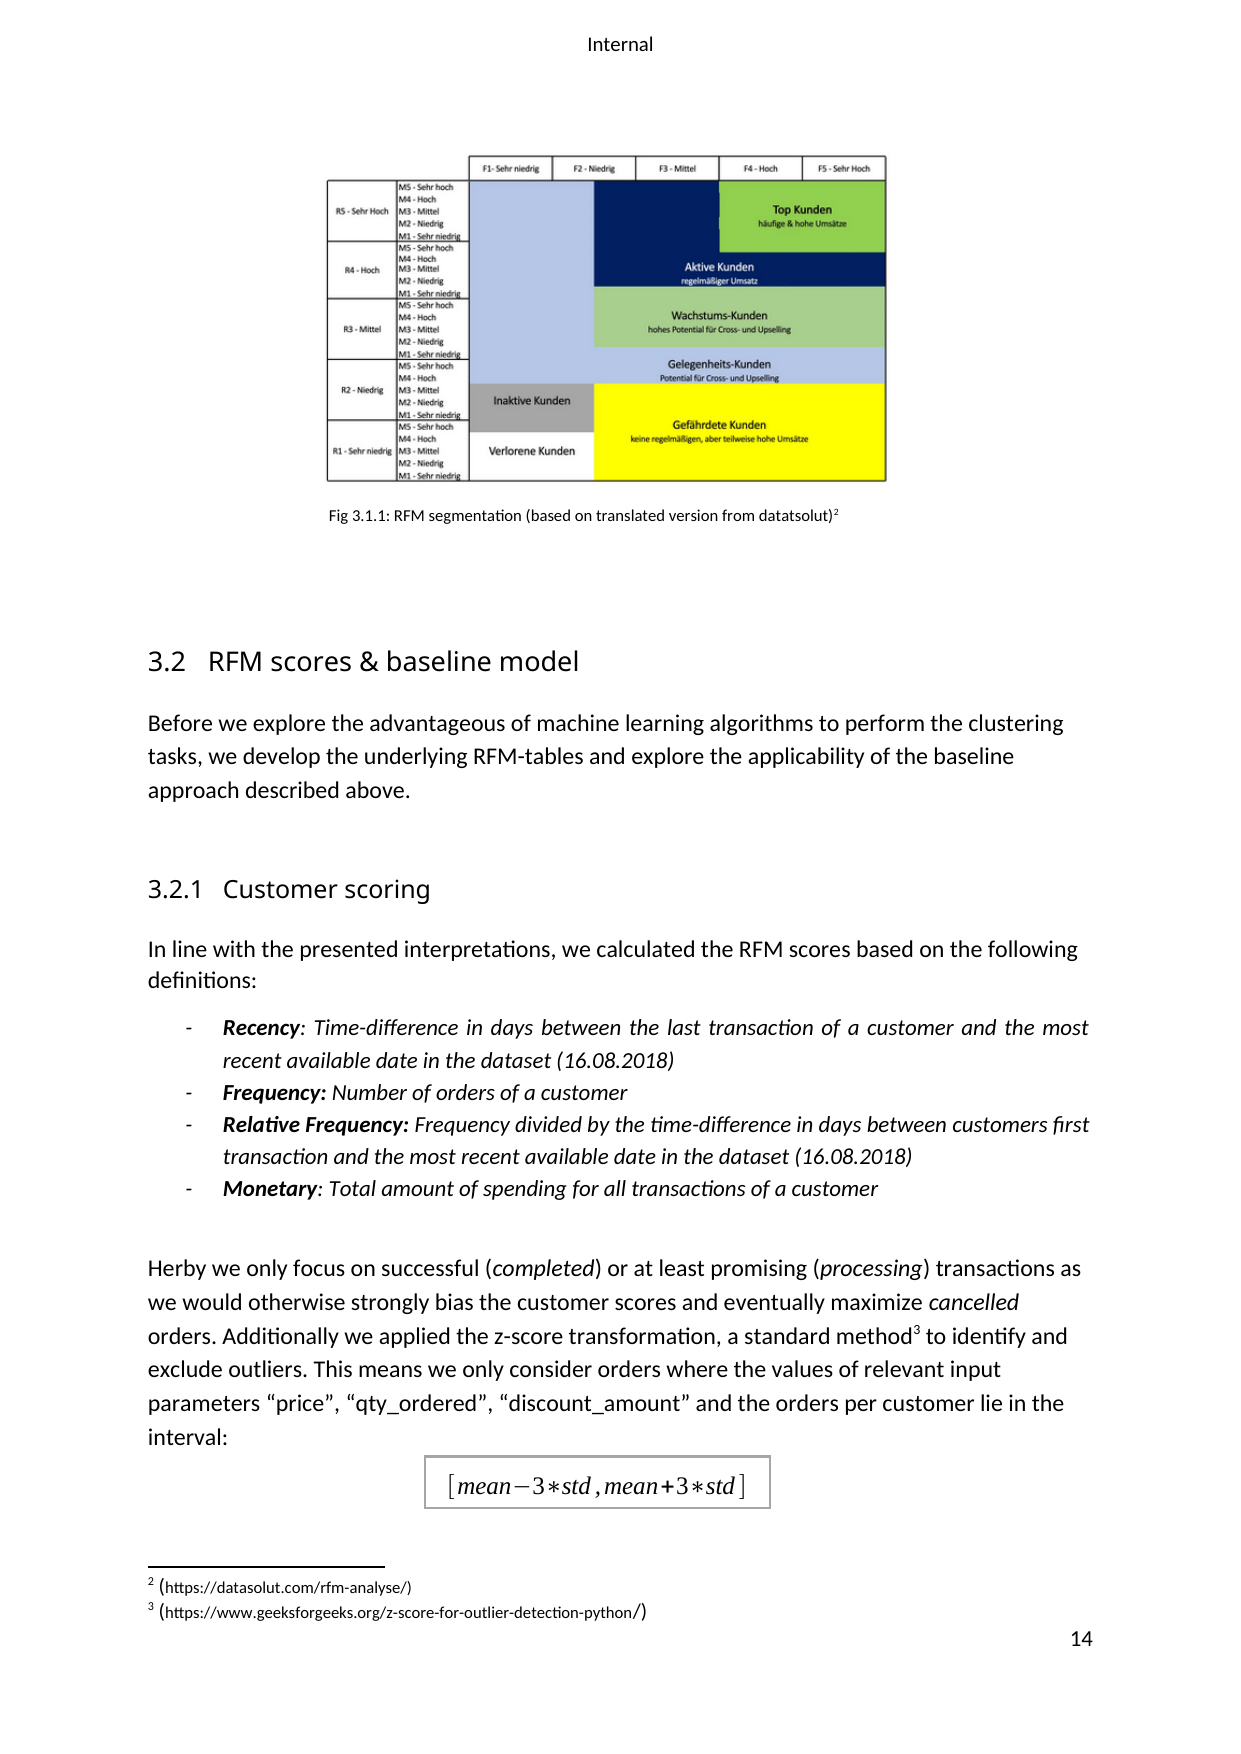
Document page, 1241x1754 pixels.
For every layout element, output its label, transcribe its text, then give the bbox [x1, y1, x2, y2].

list Relative Frequency: Frequency divided by the time-difference in days between customers first transaction and the most recent available date in the dataset (16.08.2018) [185, 1110, 1093, 1170]
text Fig 3.1.1: RFM segmentation (based on translated version from datatsolut) [148, 506, 1093, 526]
picture [313, 147, 892, 487]
subtitle RFM scores & baseline model [148, 642, 1093, 679]
text Herby we only focus on successful (completed) or at least promising (processing) transactions as we would otherwise strongly bias the customer scores and eventually maximize cancelled orders. Additionally we applied the z-score transformation, a standard method to identify and exclude outliers. This means we only consider orders where the values of relevant input parameters “price”, “qty_ordered”, “discount_amount” and the orders per customer lie in the interval: [148, 1253, 1093, 1451]
list Frequency: Number of orders of a customer [185, 1078, 1093, 1106]
subtitle Customer scoring [148, 872, 1093, 906]
list Monetary: Total amount of spending for all transactions of a customer [185, 1174, 1093, 1202]
text In line with the presented interpretations, we calculated the RFM scores based on the following definitions: [148, 934, 1093, 994]
list Recency: Time-difference in days between the last transaction of a customer and the most recent available date in the dataset (16.08.2018) [185, 1013, 1093, 1074]
text Before we explore the advantageous of machine learning algorithms to perform the clustering tasks, we develop the underlying RFM-tables and explore the applicability of the baseline approach described above. [148, 708, 1093, 804]
